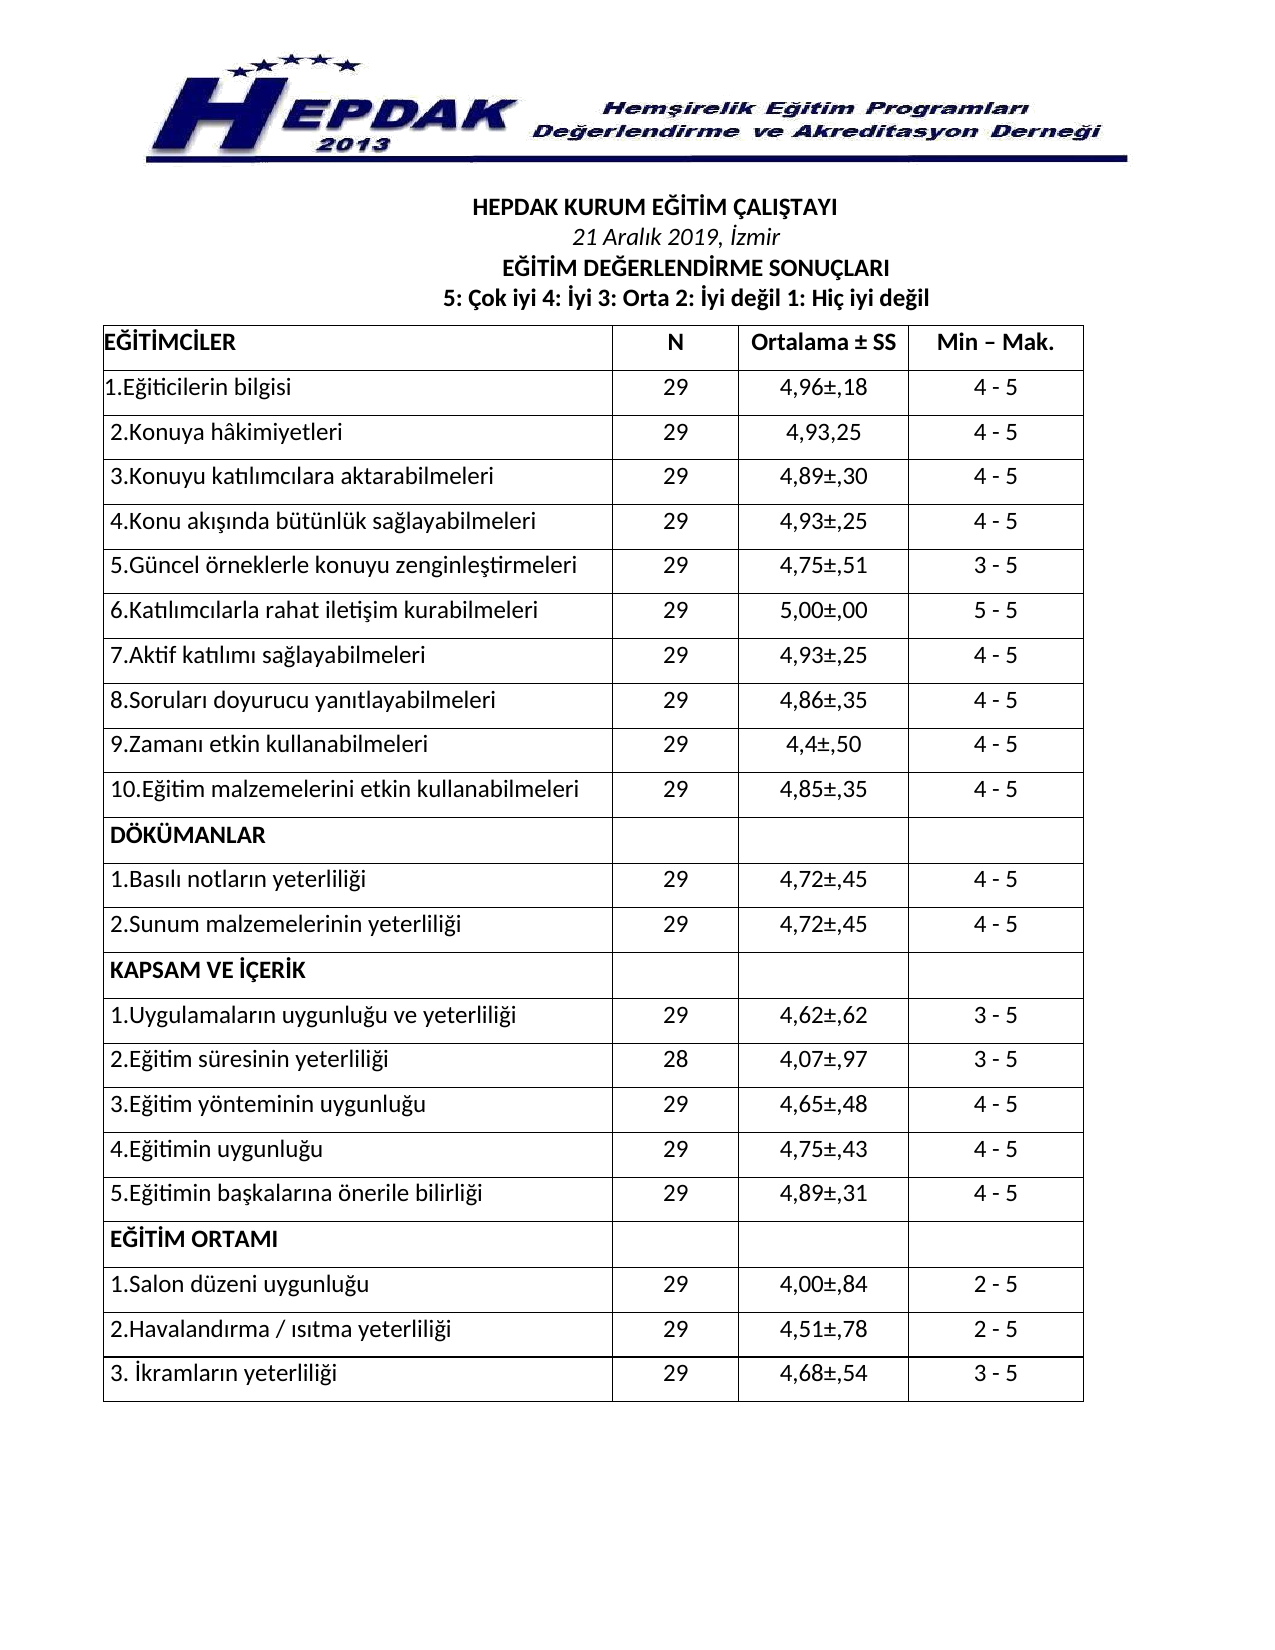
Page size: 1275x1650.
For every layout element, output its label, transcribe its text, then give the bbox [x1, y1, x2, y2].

picture [134, 50, 1135, 172]
table_cell 2 - 5 [909, 1268, 1083, 1312]
table_cell EĞİTİM ORTAMI [104, 1222, 612, 1267]
table_cell 4,00±,84 [739, 1268, 908, 1312]
table_cell 1.Salon düzeni uygunluğu [104, 1268, 612, 1312]
table_cell 29 [613, 1268, 738, 1312]
table_cell 29 [613, 371, 738, 414]
table_cell [613, 953, 738, 998]
table_cell KAPSAM VE İÇERİK [104, 953, 612, 998]
table_cell 29 [613, 1088, 738, 1132]
table_cell 29 [613, 1313, 738, 1356]
table_cell 4,93±,25 [739, 505, 908, 549]
table_cell 4,62±,62 [739, 999, 908, 1042]
table_cell 29 [613, 1178, 738, 1221]
table_cell 2.Sunum malzemelerinin yeterliliği [104, 908, 612, 952]
table_cell 29 [613, 999, 738, 1042]
table_cell 29 [613, 639, 738, 683]
table_cell 4 - 5 [909, 684, 1083, 727]
table_cell 4 - 5 [909, 729, 1083, 772]
table_cell 5.Güncel örneklerle konuyu zenginleştirmeleri [104, 550, 612, 593]
table_cell [909, 953, 1083, 998]
table_cell 4.Eğitimin uygunluğu [104, 1133, 612, 1177]
table_cell 4 - 5 [909, 864, 1083, 907]
table_cell 4,93,25 [739, 416, 908, 459]
table_cell 3 - 5 [909, 999, 1083, 1042]
table_cell 29 [613, 729, 738, 772]
table_cell 4,96±,18 [739, 371, 908, 414]
table_cell 4 - 5 [909, 1178, 1083, 1221]
table_cell 4 - 5 [909, 460, 1083, 504]
table_cell 3.Eğitim yönteminin uygunluğu [104, 1088, 612, 1132]
text EĞİTİM DEĞERLENDİRME SONUÇLARI [502, 252, 1127, 282]
table_header Min – Mak. [909, 326, 1083, 370]
table_cell 9.Zamanı etkin kullanabilmeleri [104, 729, 612, 772]
table_cell 3 - 5 [909, 550, 1083, 593]
table_cell [613, 818, 738, 863]
table_cell DÖKÜMANLAR [104, 818, 612, 863]
table_cell 4,89±,30 [739, 460, 908, 504]
table_cell 4,72±,45 [739, 908, 908, 952]
table_cell [613, 1222, 738, 1267]
table_cell 2.Eğitim süresinin yeterliliği [104, 1044, 612, 1087]
text 5: Çok iyi 4: İyi 3: Orta 2: İyi değil 1: Hiç iyi değil [443, 282, 1127, 313]
table_cell [909, 818, 1083, 863]
table_cell 3.Konuyu katılımcılara aktarabilmeleri [104, 460, 612, 504]
table_cell 8.Soruları doyurucu yanıtlayabilmeleri [104, 684, 612, 727]
table_cell 3 - 5 [909, 1358, 1083, 1401]
table_cell 4 - 5 [909, 1133, 1083, 1177]
table_cell 4,65±,48 [739, 1088, 908, 1132]
table_cell 5 - 5 [909, 594, 1083, 638]
table_cell 1.Eğiticilerin bilgisi [104, 371, 612, 414]
table_cell 2.Konuya hâkimiyetleri [104, 416, 612, 459]
table_cell 4,72±,45 [739, 864, 908, 907]
table_cell 4,51±,78 [739, 1313, 908, 1356]
table_cell [739, 1222, 908, 1267]
table_cell 2 - 5 [909, 1313, 1083, 1356]
table_cell 4 - 5 [909, 416, 1083, 459]
table_cell 4.Konu akışında bütünlük sağlayabilmeleri [104, 505, 612, 549]
table_cell 4 - 5 [909, 1088, 1083, 1132]
table_cell 6.Katılımcılarla rahat iletişim kurabilmeleri [104, 594, 612, 638]
table_cell 4 - 5 [909, 639, 1083, 683]
table_cell 2.Havalandırma / ısıtma yeterliliği [104, 1313, 612, 1356]
table_cell 4,89±,31 [739, 1178, 908, 1221]
table_cell 4 - 5 [909, 908, 1083, 952]
table_cell 28 [613, 1044, 738, 1087]
table_cell 29 [613, 1133, 738, 1177]
table_cell 4 - 5 [909, 371, 1083, 414]
table_cell 29 [613, 594, 738, 638]
table_cell 4,86±,35 [739, 684, 908, 727]
table_cell 4,07±,97 [739, 1044, 908, 1087]
table_cell 4,4±,50 [739, 729, 908, 772]
table_header Ortalama ± SS [739, 326, 908, 370]
table_header N [613, 326, 738, 370]
table_cell 4,75±,43 [739, 1133, 908, 1177]
table_cell [739, 953, 908, 998]
table_cell 4,68±,54 [739, 1358, 908, 1401]
table_cell 29 [613, 550, 738, 593]
table_cell [739, 818, 908, 863]
table_cell 4,75±,51 [739, 550, 908, 593]
table_cell 4 - 5 [909, 773, 1083, 817]
table_cell 7.Aktif katılımı sağlayabilmeleri [104, 639, 612, 683]
table_cell 4,85±,35 [739, 773, 908, 817]
table_cell 29 [613, 773, 738, 817]
text HEPDAK KURUM EĞİTİM ÇALIŞTAYI [472, 191, 1127, 221]
table_cell 29 [613, 1358, 738, 1401]
table_cell 3. İkramların yeterliliği [104, 1358, 612, 1401]
table_header EĞİTİMCİLER [104, 326, 612, 370]
table_cell 5,00±,00 [739, 594, 908, 638]
table_cell 29 [613, 460, 738, 504]
list 21 Aralık 2019, İzmir [487, 221, 1127, 252]
table_cell 29 [613, 684, 738, 727]
table_cell 29 [613, 505, 738, 549]
table_cell 10.Eğitim malzemelerini etkin kullanabilmeleri [104, 773, 612, 817]
table_cell 1.Basılı notların yeterliliği [104, 864, 612, 907]
table_cell 4 - 5 [909, 505, 1083, 549]
table_cell 3 - 5 [909, 1044, 1083, 1087]
table_cell [909, 1222, 1083, 1267]
table_cell 29 [613, 908, 738, 952]
table_cell 1.Uygulamaların uygunluğu ve yeterliliği [104, 999, 612, 1042]
table_cell 4,93±,25 [739, 639, 908, 683]
table_cell 5.Eğitimin başkalarına önerile bilirliği [104, 1178, 612, 1221]
table_cell 29 [613, 416, 738, 459]
table_cell 29 [613, 864, 738, 907]
